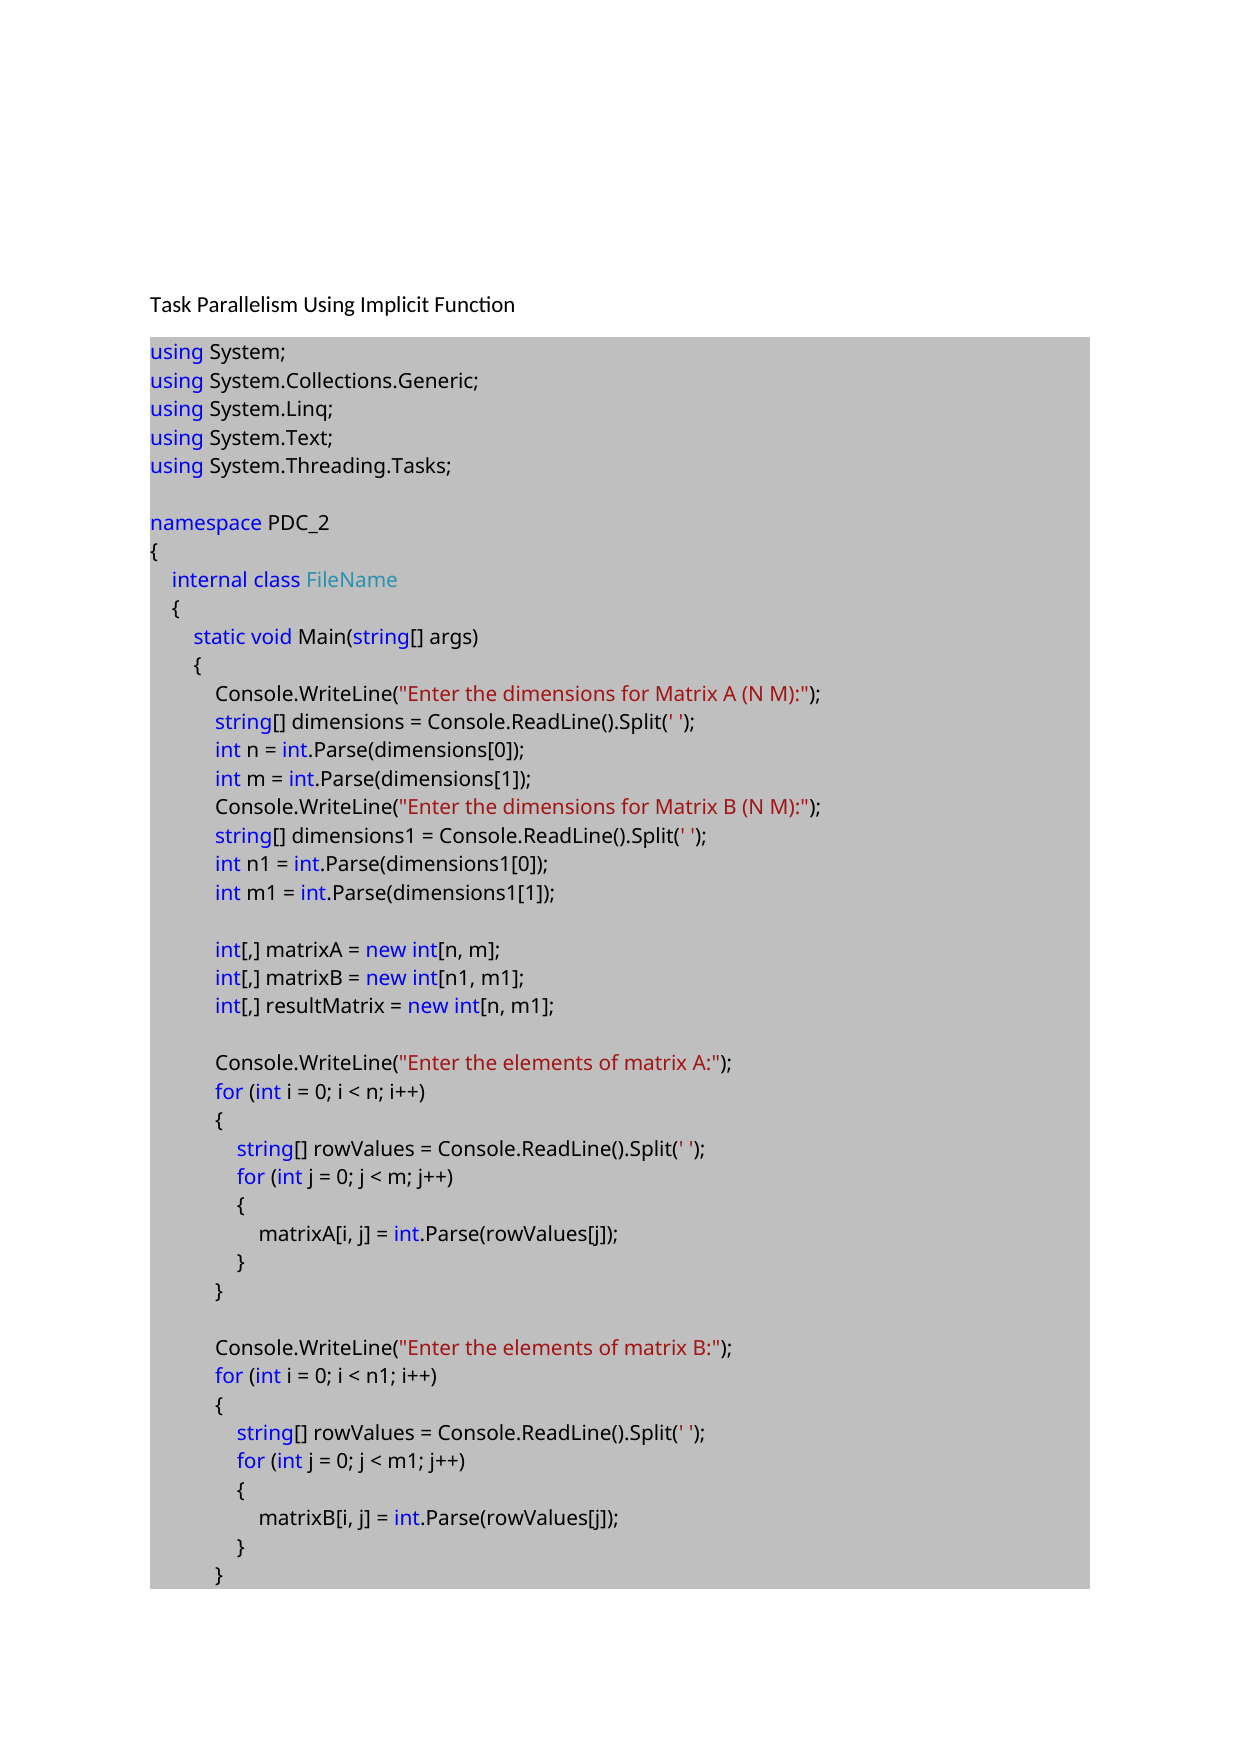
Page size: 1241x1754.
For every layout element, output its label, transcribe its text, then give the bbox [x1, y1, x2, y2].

text { [150, 1191, 1090, 1219]
text namespace PDC_2 [150, 508, 1090, 537]
text string[] dimensions = Console.ReadLine().Split(' '); [150, 707, 1090, 736]
text string[] rowValues = Console.ReadLine().Split(' '); [150, 1418, 1090, 1447]
text Console.WriteLine("Enter the dimensions for Matrix B (N M):"); [150, 792, 1090, 821]
text Console.WriteLine("Enter the dimensions for Matrix A (N M):"); [150, 679, 1090, 707]
text } [150, 1276, 1090, 1304]
text Console.WriteLine("Enter the elements of matrix B:"); [150, 1333, 1090, 1361]
text } [150, 1247, 1090, 1276]
text } [150, 1560, 1090, 1589]
text using System.Threading.Tasks; [150, 451, 1090, 480]
text internal class FileName [150, 565, 1090, 593]
text for (int j = 0; j < m; j++) [150, 1162, 1090, 1191]
text Task Parallelism Using Implicit Function [150, 291, 1090, 319]
text using System.Linq; [150, 394, 1090, 423]
text for (int i = 0; i < n; i++) [150, 1077, 1090, 1105]
text Console.WriteLine("Enter the elements of matrix A:"); [150, 1048, 1090, 1077]
text using System.Collections.Generic; [150, 366, 1090, 394]
text string[] rowValues = Console.ReadLine().Split(' '); [150, 1134, 1090, 1162]
text { [150, 650, 1090, 679]
text matrixA[i, j] = int.Parse(rowValues[j]); [150, 1219, 1090, 1247]
text } [150, 1532, 1090, 1560]
text int n1 = int.Parse(dimensions1[0]); [150, 849, 1090, 878]
text for (int i = 0; i < n1; i++) [150, 1361, 1090, 1390]
text int n = int.Parse(dimensions[0]); [150, 736, 1090, 764]
text int[,] matrixB = new int[n1, m1]; [150, 963, 1090, 992]
text { [150, 1390, 1090, 1418]
text int m = int.Parse(dimensions[1]); [150, 764, 1090, 792]
text { [150, 537, 1090, 565]
text matrixB[i, j] = int.Parse(rowValues[j]); [150, 1503, 1090, 1532]
text using System.Text; [150, 423, 1090, 451]
text string[] dimensions1 = Console.ReadLine().Split(' '); [150, 821, 1090, 849]
text int[,] resultMatrix = new int[n, m1]; [150, 992, 1090, 1020]
text int m1 = int.Parse(dimensions1[1]); [150, 878, 1090, 906]
text { [150, 1105, 1090, 1134]
text using System; [150, 337, 1090, 366]
text int[,] matrixA = new int[n, m]; [150, 935, 1090, 963]
text for (int j = 0; j < m1; j++) [150, 1447, 1090, 1475]
text { [150, 593, 1090, 622]
text static void Main(string[] args) [150, 622, 1090, 650]
text { [150, 1475, 1090, 1503]
